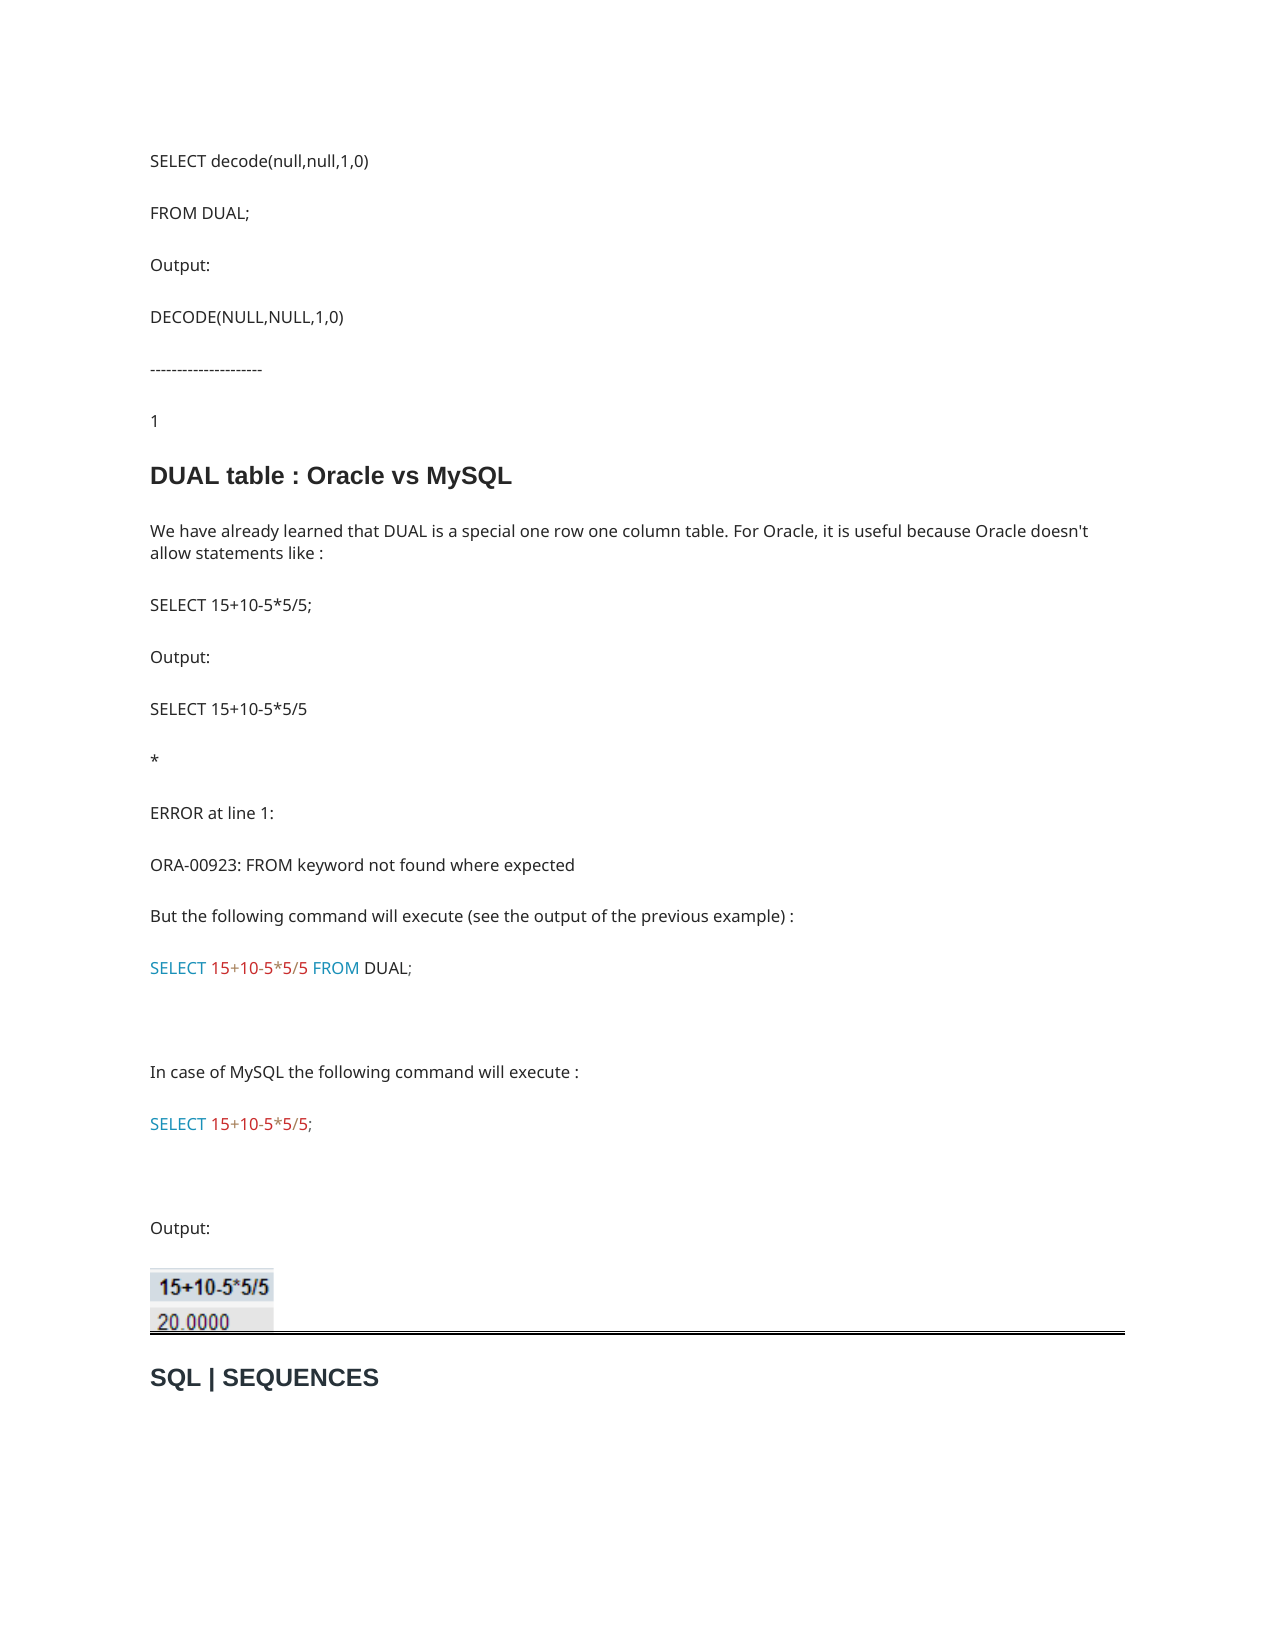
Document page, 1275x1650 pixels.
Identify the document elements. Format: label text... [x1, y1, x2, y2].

subtitle DUAL table : Oracle vs MySQL [150, 461, 1125, 490]
text Output: [150, 1216, 1125, 1239]
text ERROR at line 1: [150, 801, 1125, 824]
text SELECT 15+10-5*5/5 FROM DUAL; [150, 957, 1125, 979]
text SELECT decode(null,null,1,0) [150, 150, 1125, 173]
picture [150, 1268, 274, 1331]
text We have already learned that DUAL is a special one row one column table. For Oracle, it is useful because Oracle doesn't allow statements like : [150, 519, 1125, 564]
subtitle SQL | SEQUENCES [150, 1363, 1125, 1392]
text SELECT 15+10-5*5/5; [150, 1112, 1125, 1135]
text SELECT 15+10-5*5/5; [150, 594, 1125, 616]
text In case of MySQL the following command will execute : [150, 1061, 1125, 1083]
text * [150, 749, 1125, 772]
text ORA-00923: FROM keyword not found where expected [150, 853, 1125, 876]
text But the following command will execute (see the output of the previous example) : [150, 905, 1125, 928]
text FROM DUAL; [150, 202, 1125, 224]
text 1 [150, 409, 1125, 432]
text Output: [150, 646, 1125, 668]
text SELECT 15+10-5*5/5 [150, 697, 1125, 720]
text Output: [150, 254, 1125, 276]
text --------------------- [150, 357, 1125, 380]
text DECODE(NULL,NULL,1,0) [150, 306, 1125, 328]
